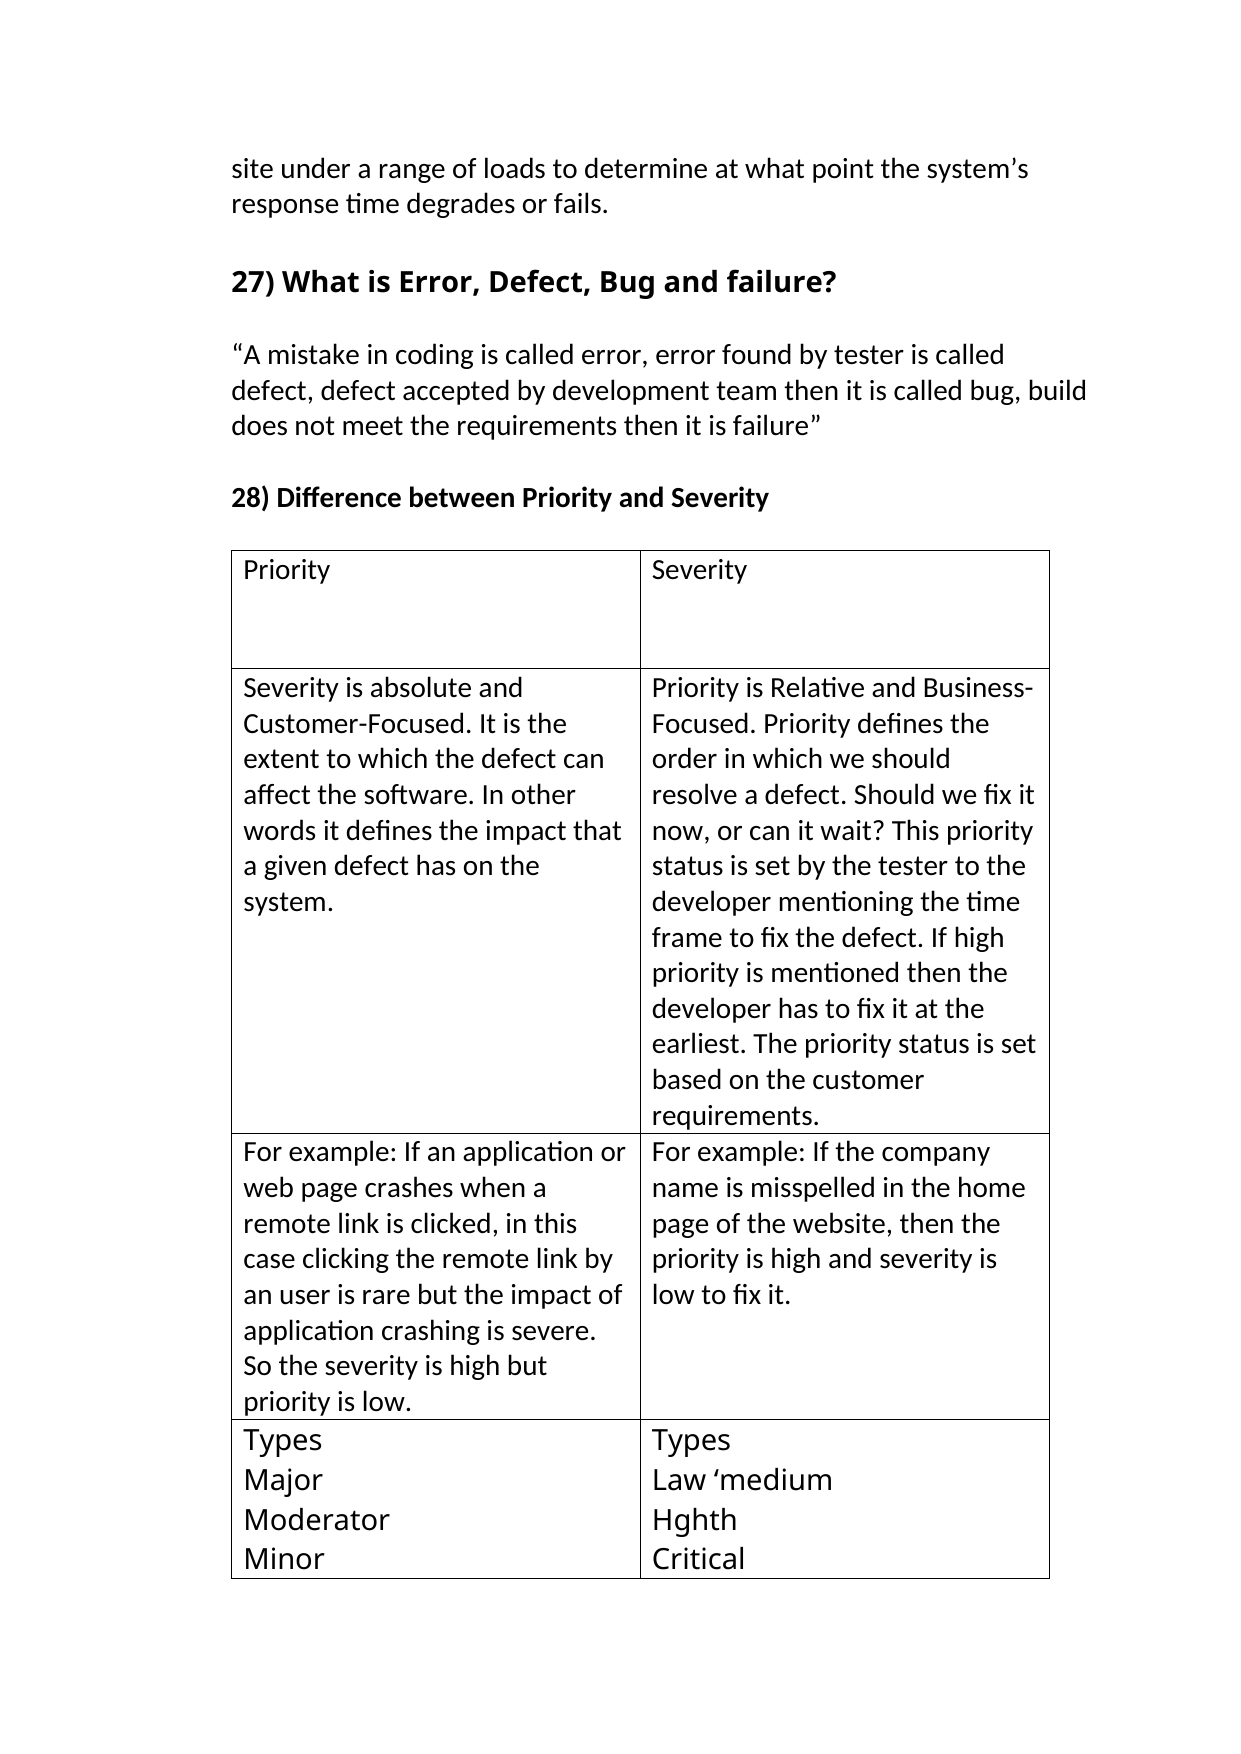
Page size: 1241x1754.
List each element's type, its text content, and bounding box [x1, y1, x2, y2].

list 27) What is Error, Defect, Bug and failure? [231, 261, 1090, 301]
table_header Severity [641, 551, 1049, 668]
list 28) Difference between Priority and Severity [231, 479, 1090, 514]
table_cell For example: If the company name is misspelled in the home page of the website, then the priority is high and severity is low to fix it. [641, 1134, 1049, 1418]
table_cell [641, 1420, 1049, 1578]
table_cell For example: If an application or web page crashes when a remote link is clicked, in this case clicking the remote link by an user is rare but the impact of application crashing is severe. So the severity is high but priority is low. [232, 1134, 640, 1418]
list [231, 150, 1090, 221]
table_header Priority [232, 551, 640, 668]
table_cell Priority is Relative and Business-Focused. Priority defines the order in which we should resolve a defect. Should we fix it now, or can it wait? This priority status is set by the tester to the developer mentioning the time frame to fix the defect. If high priority is mentioned then the developer has to fix it at the earliest. The priority status is set based on the customer requirements. [641, 669, 1049, 1132]
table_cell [232, 1420, 640, 1578]
table_cell Severity is absolute and Customer-Focused. It is the extent to which the defect can affect the software. In other words it defines the impact that a given defect has on the system. [232, 669, 640, 1132]
list “A mistake in coding is called error, error found by tester is called defect, defect accepted by development team then it is called bug, build does not meet the requirements then it is failure” [231, 336, 1090, 443]
